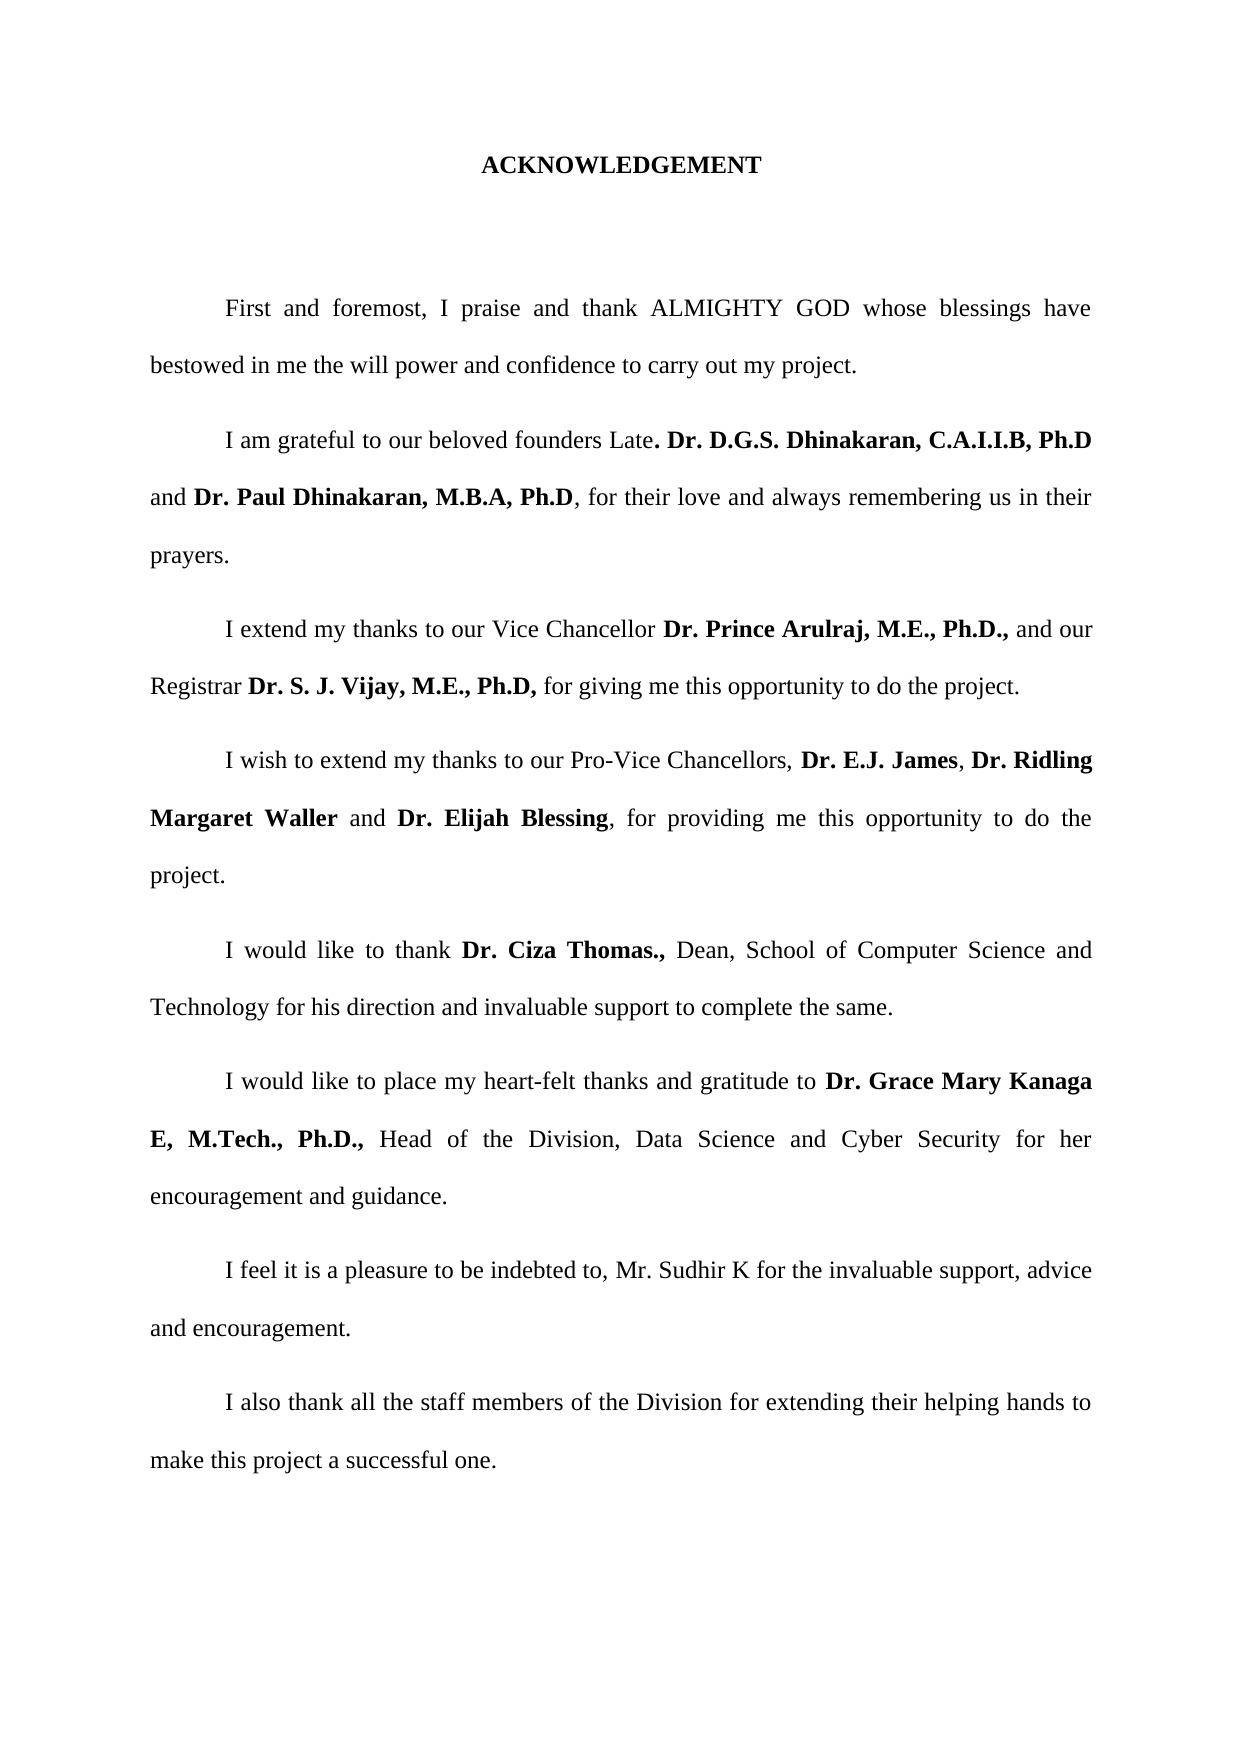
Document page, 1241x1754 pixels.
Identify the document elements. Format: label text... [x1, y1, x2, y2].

text I would like to thank Dr. Ciza Thomas., Dean, School of Computer Science and Technology for his direction and invaluable support to complete the same. [150, 935, 1093, 1021]
text First and foremost, I praise and thank ALMIGHTY GOD whose blessings have bestowed in me the will power and confidence to carry out my project. [150, 293, 1093, 379]
text I feel it is a pleasure to be indebted to, Mr. Sudhir K for the invaluable support, advice and encouragement. [150, 1256, 1093, 1342]
text I wish to extend my thanks to our Pro-Vice Chancellors, Dr. E.J. James, Dr. Ridling Margaret Waller and Dr. Elijah Blessing, for providing me this opportunity to do the project. [150, 746, 1093, 889]
text ACKNOWLEDGEMENT [150, 150, 1093, 179]
text I would like to place my heart-felt thanks and gratitude to Dr. Grace Mary Kanaga E, M.Tech., Ph.D., Head of the Division, Data Science and Cyber Security for her encouragement and guidance. [150, 1066, 1093, 1210]
text I extend my thanks to our Vice Chancellor Dr. Prince Arulraj, M.E., Ph.D., and our Registrar Dr. S. J. Vijay, M.E., Ph.D, for giving me this opportunity to do the project. [150, 614, 1093, 700]
text I also thank all the staff members of the Division for extending their helping hands to make this project a successful one. [150, 1387, 1093, 1473]
text I am grateful to our beloved founders Late. Dr. D.G.S. Dhinakaran, C.A.I.I.B, Ph.D and Dr. Paul Dhinakaran, M.B.A, Ph.D, for their love and always remembering us in their prayers. [150, 425, 1093, 568]
